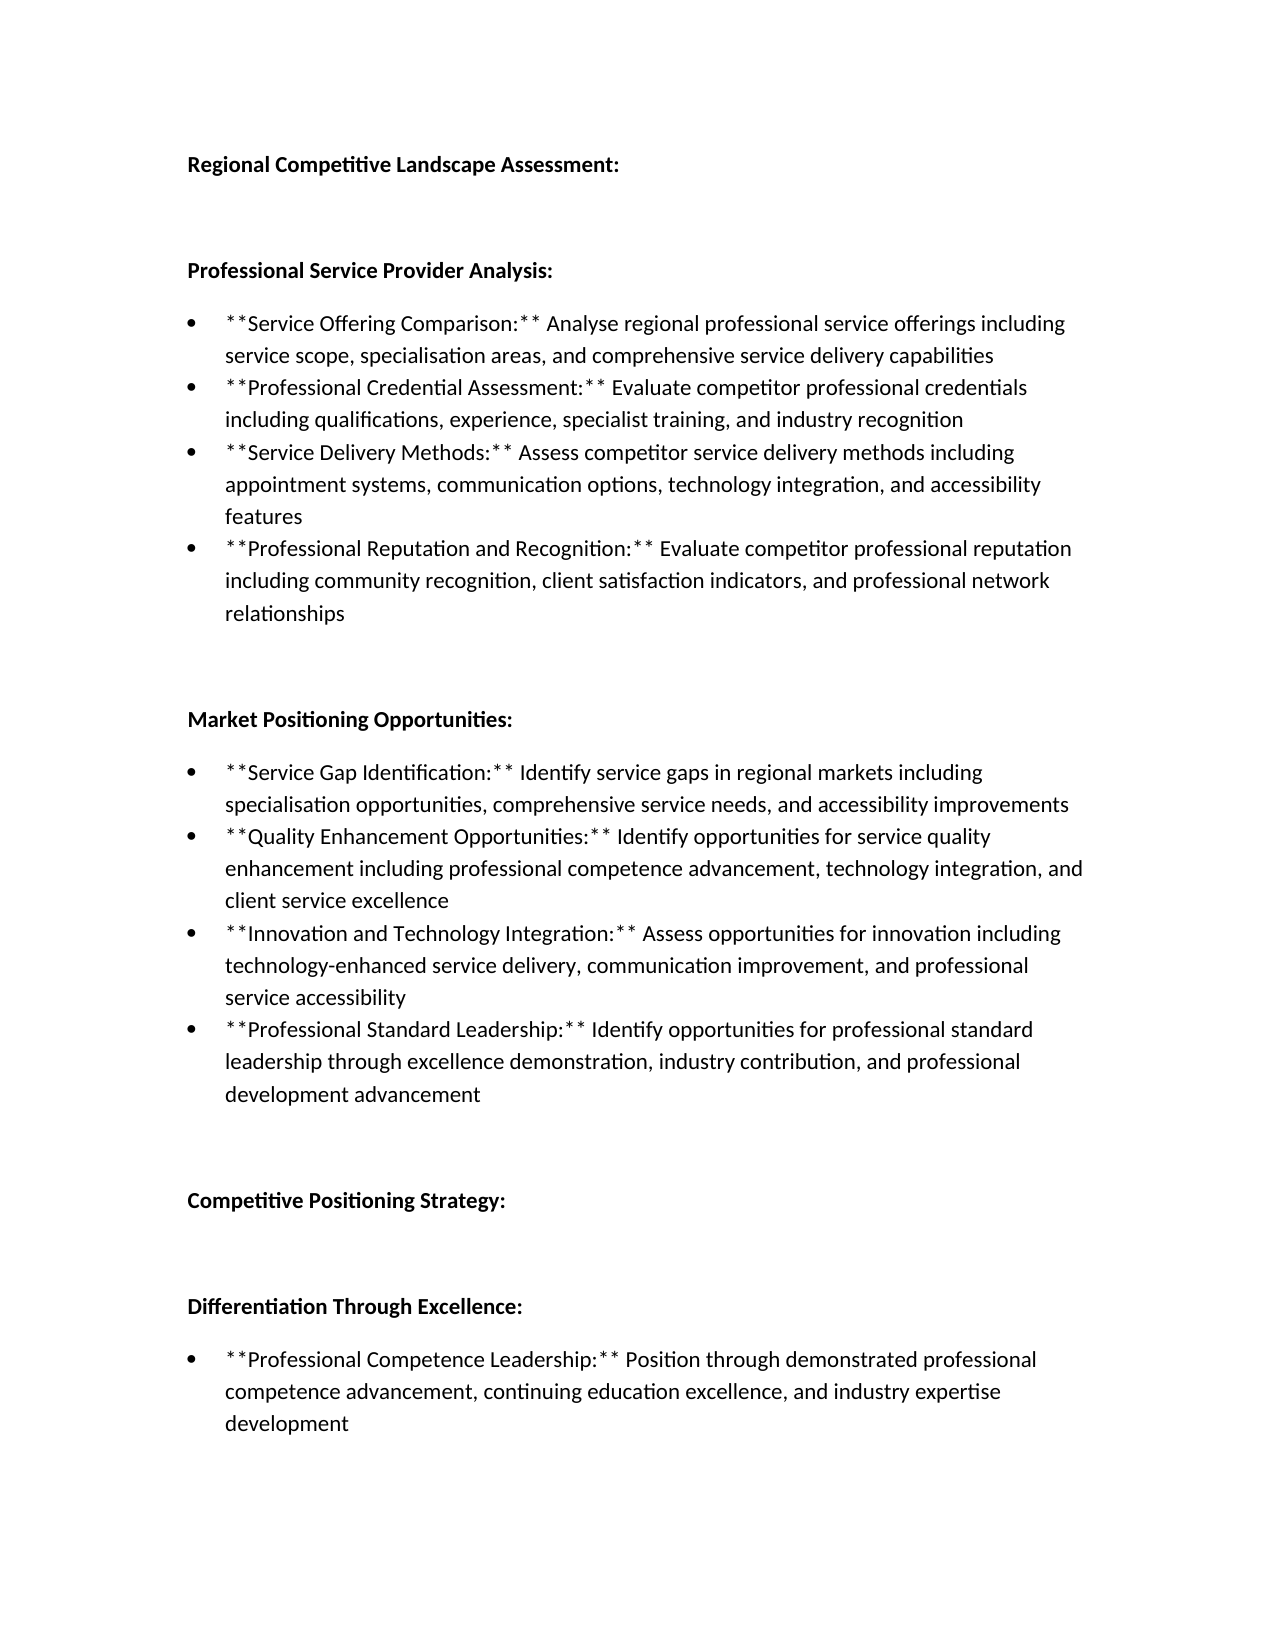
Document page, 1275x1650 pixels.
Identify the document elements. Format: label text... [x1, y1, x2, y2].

text Competitive Positioning Strategy: [187, 1186, 1087, 1214]
list **Professional Reputation and Recognition:** Evaluate competitor professional reputation including community recognition, client satisfaction indicators, and professional network relationships [187, 534, 1087, 627]
list **Professional Standard Leadership:** Identify opportunities for professional standard leadership through excellence demonstration, industry contribution, and professional development advancement [187, 1015, 1087, 1108]
text Professional Service Provider Analysis: [187, 256, 1087, 284]
list **Quality Enhancement Opportunities:** Identify opportunities for service quality enhancement including professional competence advancement, technology integration, and client service excellence [187, 822, 1087, 914]
text Differentiation Through Excellence: [187, 1292, 1087, 1320]
list **Service Gap Identification:** Identify service gaps in regional markets including specialisation opportunities, comprehensive service needs, and accessibility improvements [187, 758, 1087, 818]
text Market Positioning Opportunities: [187, 705, 1087, 733]
text Regional Competitive Landscape Assessment: [187, 150, 1087, 178]
list **Innovation and Technology Integration:** Assess opportunities for innovation including technology-enhanced service delivery, communication improvement, and professional service accessibility [187, 919, 1087, 1011]
list **Service Offering Comparison:** Analyse regional professional service offerings including service scope, specialisation areas, and comprehensive service delivery capabilities [187, 309, 1087, 369]
list **Professional Credential Assessment:** Evaluate competitor professional credentials including qualifications, experience, specialist training, and industry recognition [187, 373, 1087, 434]
list **Service Delivery Methods:** Assess competitor service delivery methods including appointment systems, communication options, technology integration, and accessibility features [187, 438, 1087, 530]
list **Professional Competence Leadership:** Position through demonstrated professional competence advancement, continuing education excellence, and industry expertise development [187, 1345, 1087, 1437]
